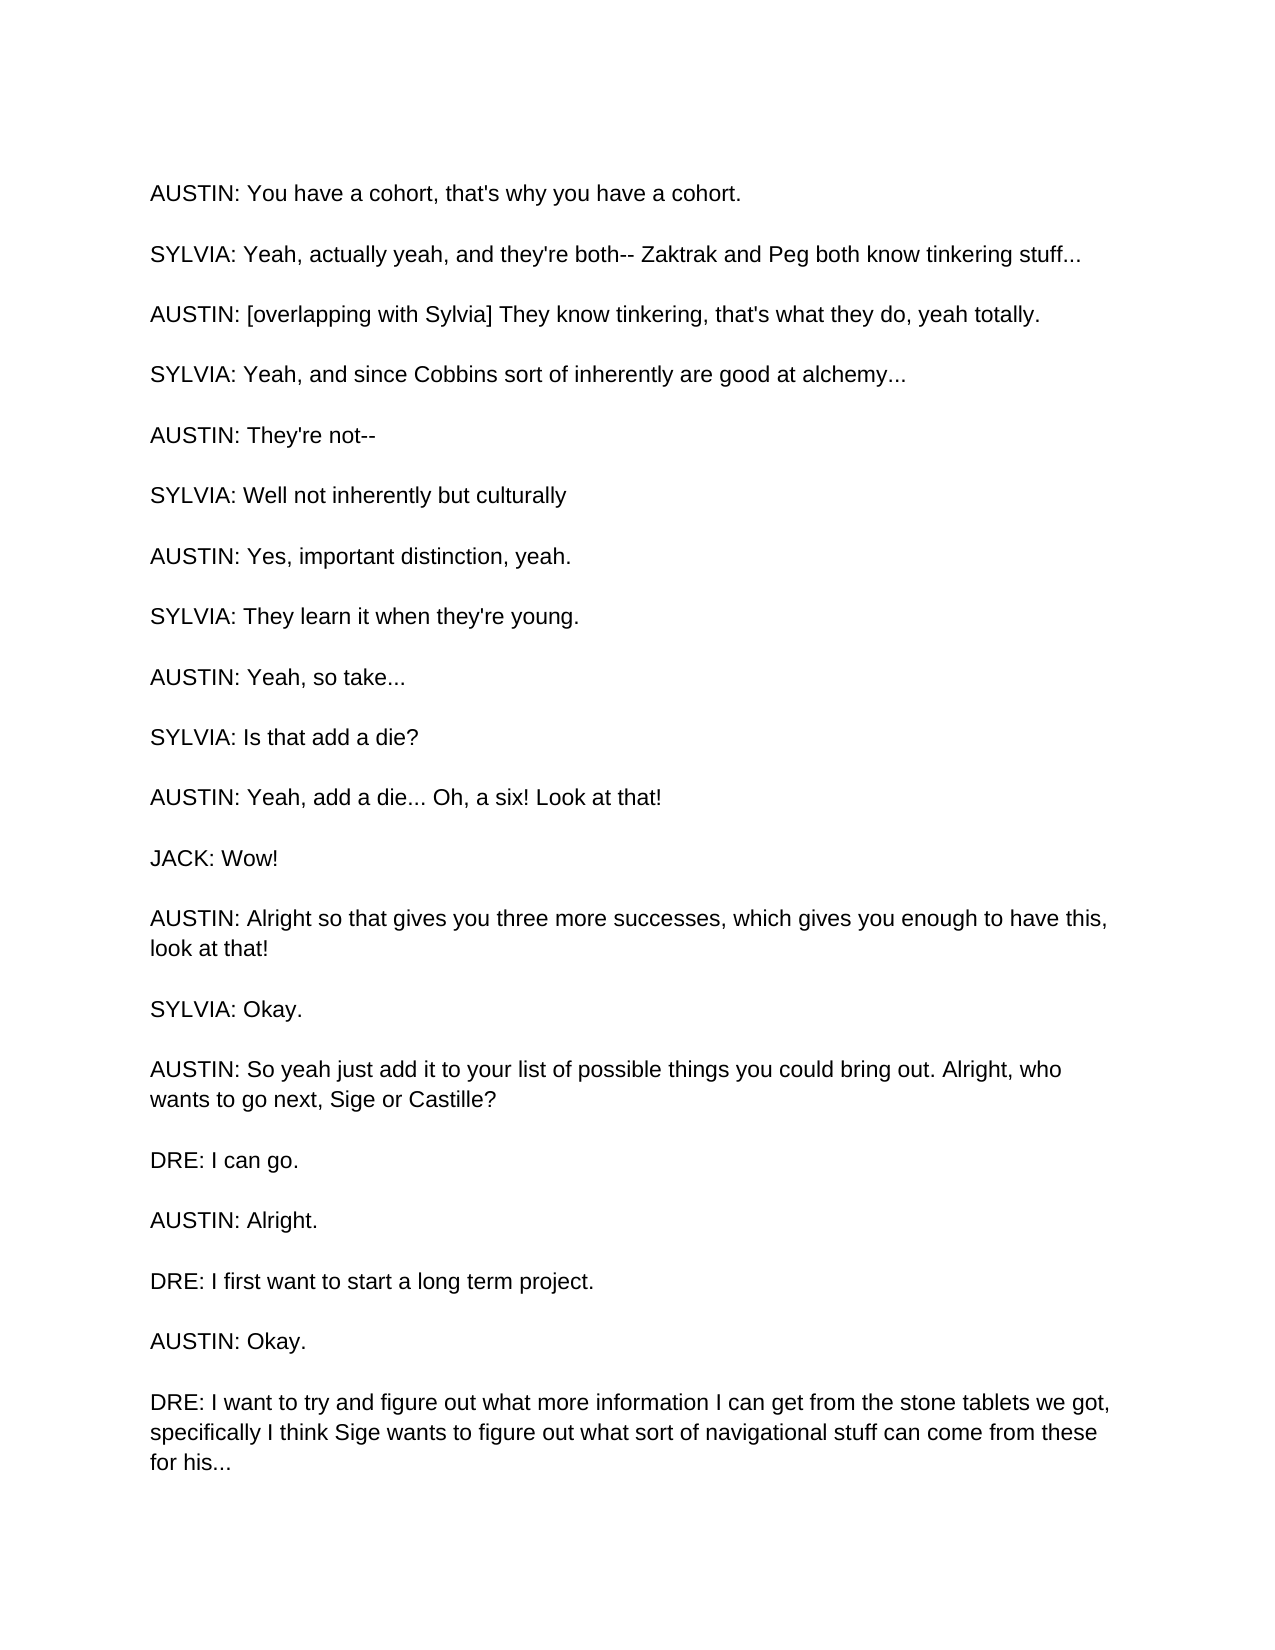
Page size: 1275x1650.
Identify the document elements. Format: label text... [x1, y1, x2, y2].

text SYLVIA: Yeah, actually yeah, and they're both-- Zaktrak and Peg both know tinkering stuff... [150, 241, 1125, 267]
text AUSTIN: Alright. [150, 1207, 1125, 1234]
text AUSTIN: Yeah, add a die... Oh, a six! Look at that! [150, 784, 1125, 811]
text AUSTIN: Alright so that gives you three more successes, which gives you enough to have this, [150, 905, 1125, 932]
text AUSTIN: Yeah, so take... [150, 663, 1125, 690]
text AUSTIN: [overlapping with Sylvia] They know tinkering, that's what they do, yeah totally. [150, 301, 1125, 327]
text DRE: I can go. [150, 1147, 1125, 1173]
text AUSTIN: Okay. [150, 1328, 1125, 1354]
text SYLVIA: Yeah, and since Cobbins sort of inherently are good at alchemy... [150, 361, 1125, 388]
text SYLVIA: Okay. [150, 996, 1125, 1022]
text SYLVIA: They learn it when they're young. [150, 603, 1125, 629]
text AUSTIN: You have a cohort, that's why you have a cohort. [150, 180, 1125, 207]
text SYLVIA: Is that add a die? [150, 724, 1125, 750]
text AUSTIN: So yeah just add it to your list of possible things you could bring out. Alright, who wants to go next, Sige or Castille? [150, 1056, 1125, 1113]
text AUSTIN: Yes, important distinction, yeah. [150, 543, 1125, 569]
text DRE: I first want to start a long term project. [150, 1268, 1125, 1294]
text DRE: I want to try and figure out what more information I can get from the stone tablets we got, specifically I think Sige wants to figure out what sort of navigational stuff can come from these for his... [150, 1388, 1125, 1475]
text AUSTIN: They're not-- [150, 422, 1125, 448]
text SYLVIA: Well not inherently but culturally [150, 482, 1125, 509]
text look at that! [150, 935, 1125, 962]
text JACK: Wow! [150, 845, 1125, 871]
